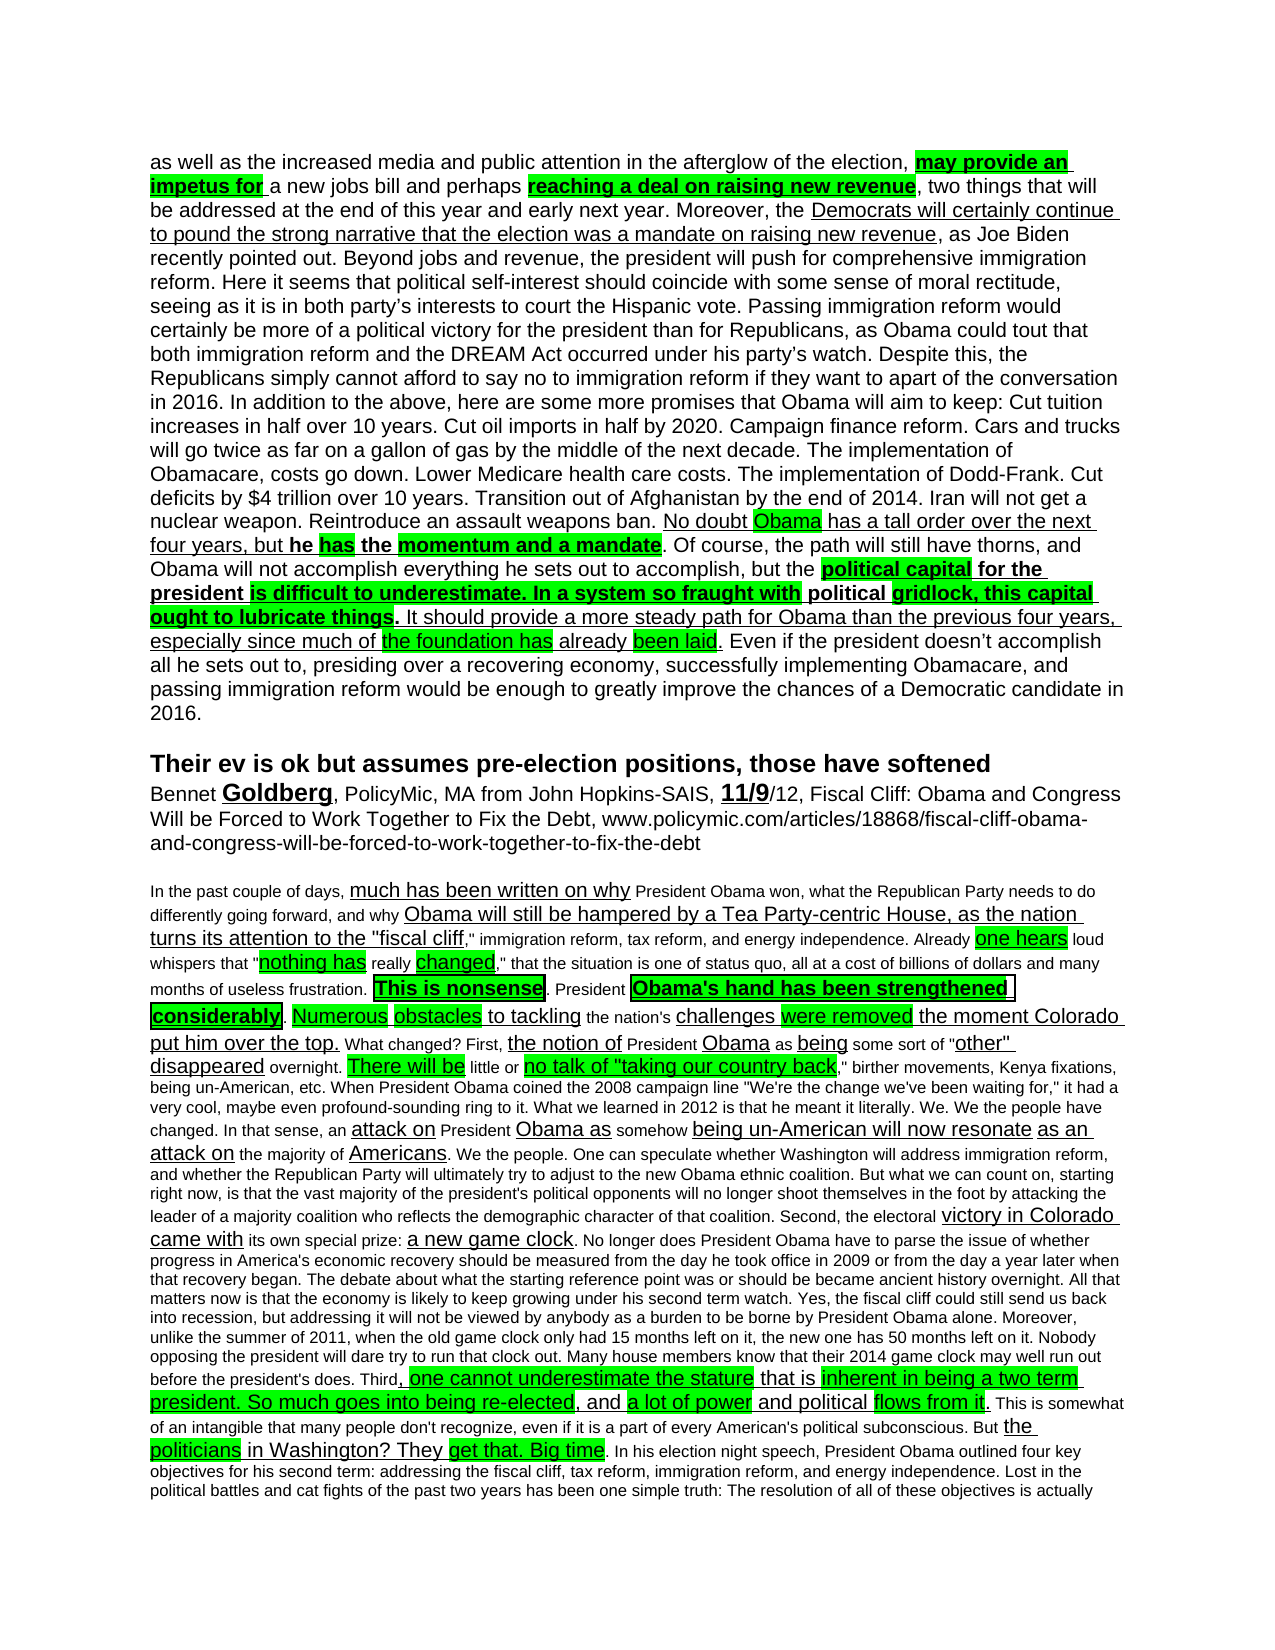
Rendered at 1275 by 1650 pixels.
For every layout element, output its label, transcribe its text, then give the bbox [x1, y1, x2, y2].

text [150, 150, 1125, 725]
subtitle Their ev is ok but assumes pre-election positions, those have softened [150, 749, 1125, 778]
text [150, 878, 1125, 1500]
text Bennet Goldberg, PolicyMic, MA from John Hopkins-SAIS, 11/9/12, Fiscal Cliff: Obama and Congress Will be Forced to Work Together to Fix the Debt, www.policymic.com/articles/18868/fiscal-cliff-obama-and-congress-will-be-forced-to-work-together-to-fix-the-debt [150, 778, 1125, 854]
